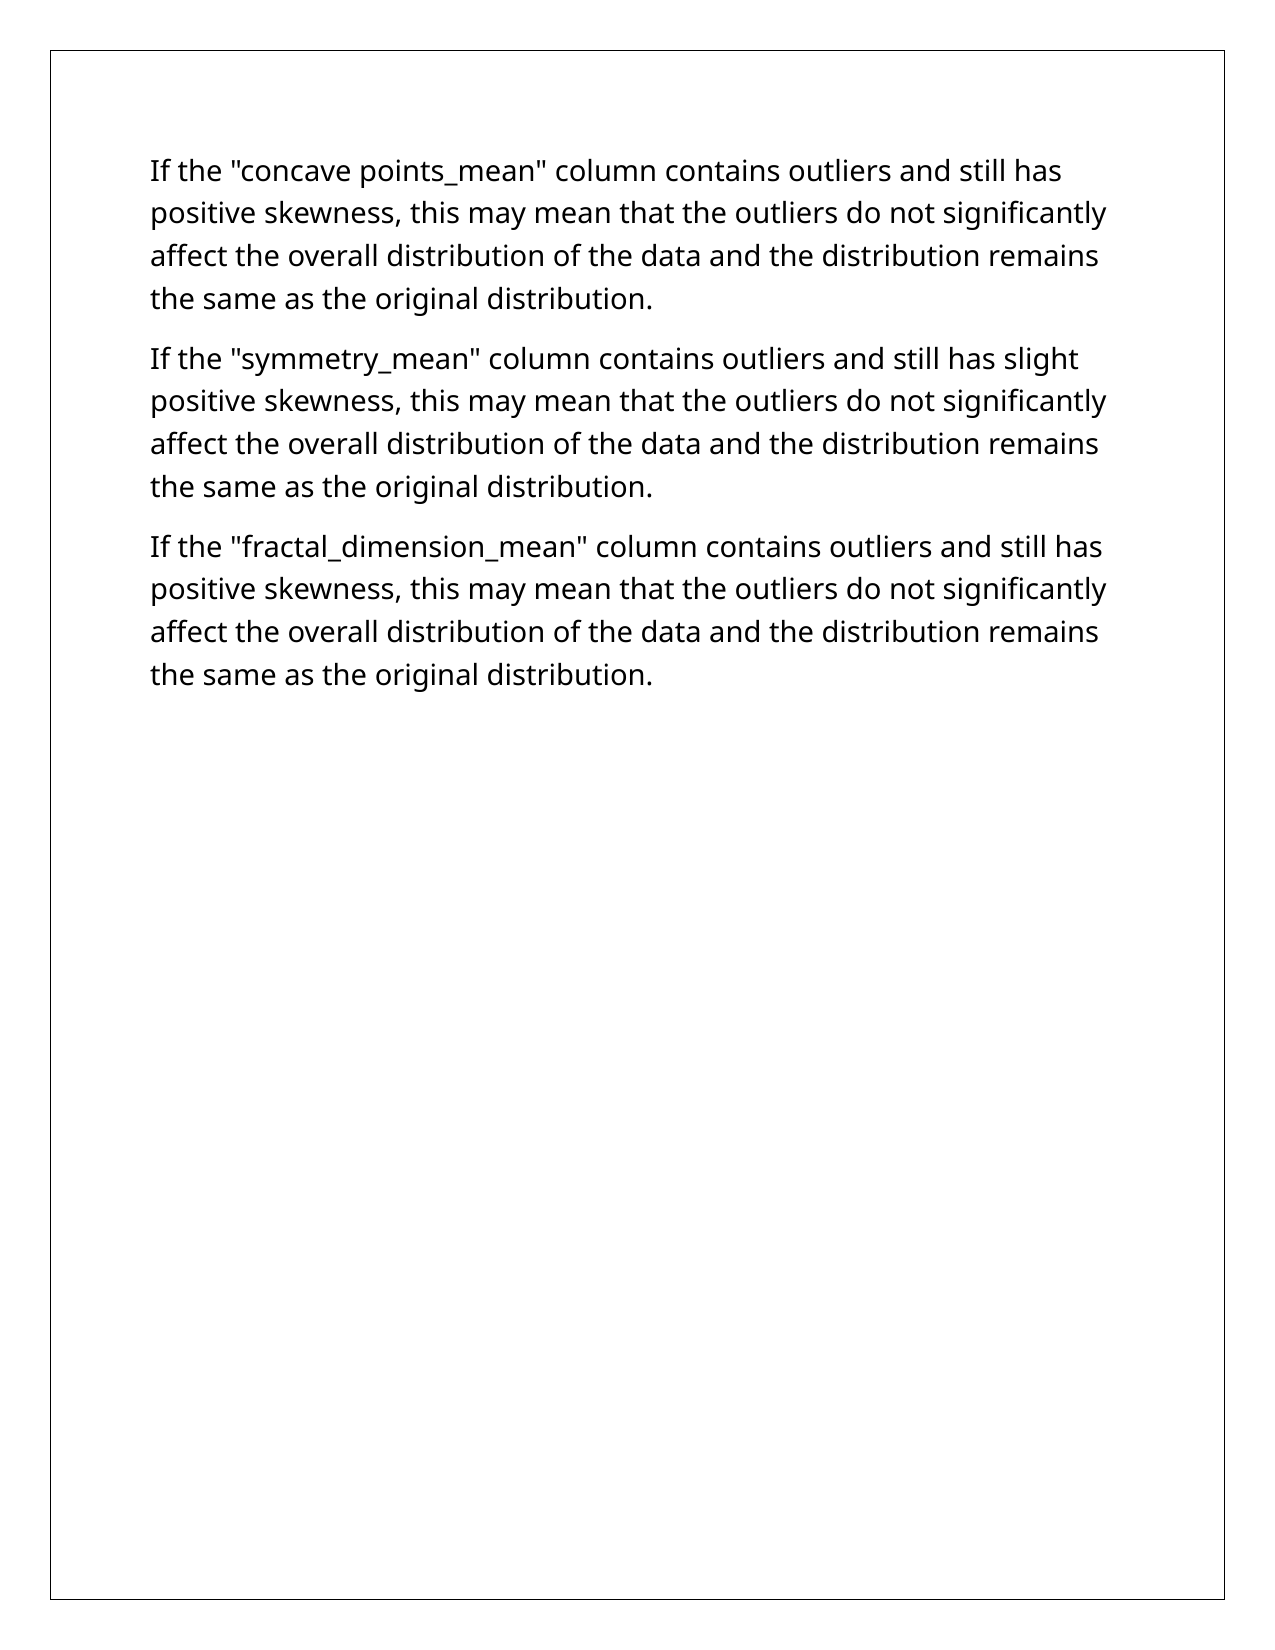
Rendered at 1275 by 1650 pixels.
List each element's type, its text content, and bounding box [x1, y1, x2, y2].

text If the "concave points_mean" column contains outliers and still has positive skewness, this may mean that the outliers do not significantly affect the overall distribution of the data and the distribution remains the same as the original distribution. [150, 150, 1125, 318]
text If the "fractal_dimension_mean" column contains outliers and still has positive skewness, this may mean that the outliers do not significantly affect the overall distribution of the data and the distribution remains the same as the original distribution. [150, 526, 1125, 694]
text If the "symmetry_mean" column contains outliers and still has slight positive skewness, this may mean that the outliers do not significantly affect the overall distribution of the data and the distribution remains the same as the original distribution. [150, 338, 1125, 506]
